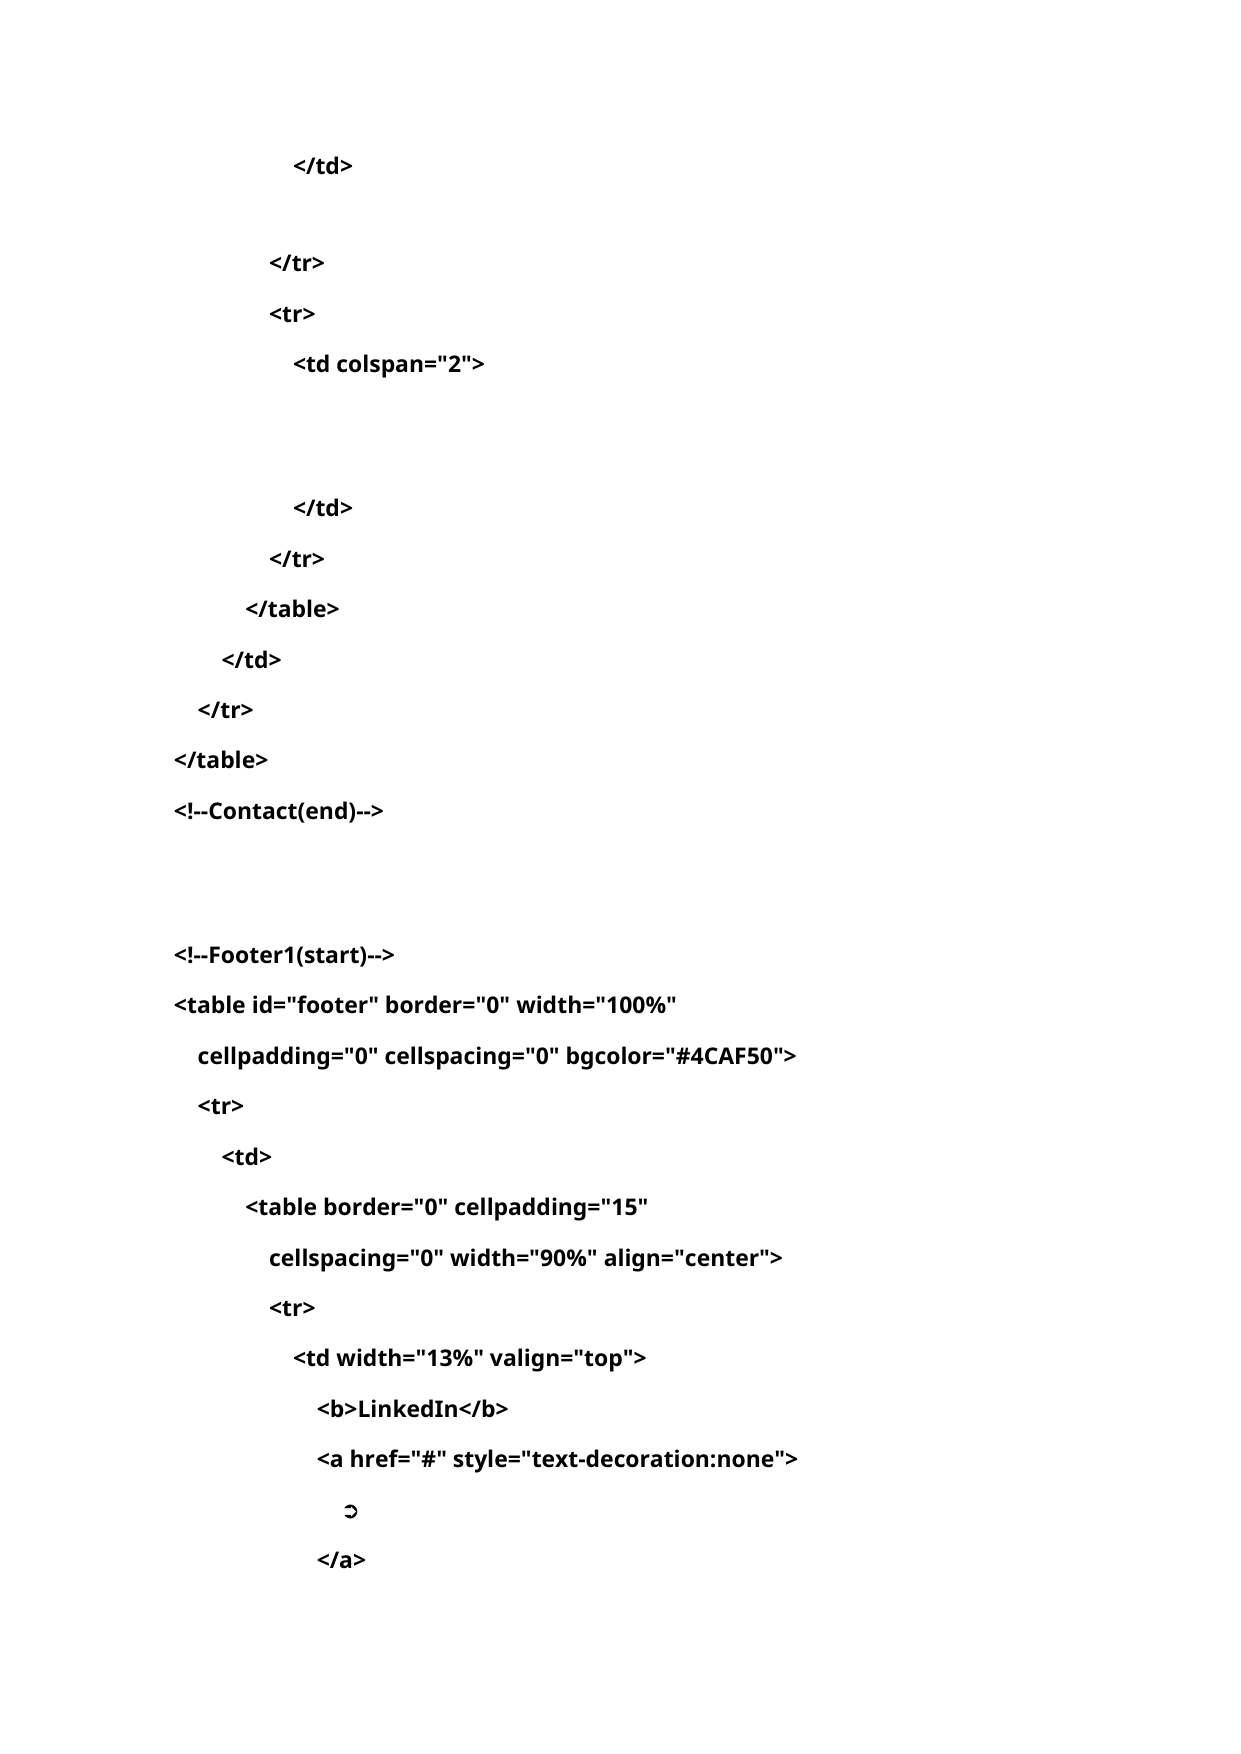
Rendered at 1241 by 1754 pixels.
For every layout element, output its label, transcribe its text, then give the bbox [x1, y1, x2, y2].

text </a> [150, 1544, 1090, 1575]
text <table border="0" cellpadding="15" [150, 1191, 1090, 1222]
text <table id="footer" border="0" width="100%" [150, 989, 1090, 1021]
text <tr> [150, 1090, 1090, 1121]
text </tr> [150, 694, 1090, 725]
text </tr> [150, 543, 1090, 574]
text <tr> [150, 1292, 1090, 1323]
text <a href="#" style="text-decoration:none"> [150, 1443, 1090, 1474]
text cellpadding="0" cellspacing="0" bgcolor="#4CAF50"> [150, 1040, 1090, 1071]
text <td width="13%" valign="top"> [150, 1342, 1090, 1373]
text <!--Contact(end)--> [150, 795, 1090, 826]
text cellspacing="0" width="90%" align="center"> [150, 1241, 1090, 1273]
text <!--Footer1(start)--> [150, 939, 1090, 970]
text </td> [150, 150, 1090, 181]
text </table> [150, 593, 1090, 624]
text <b>LinkedIn</b> [150, 1393, 1090, 1424]
text </td> [150, 643, 1090, 675]
text <td> [150, 1141, 1090, 1172]
text <td colspan="2"> [150, 348, 1090, 379]
text </td> [150, 492, 1090, 523]
text </table> [150, 744, 1090, 776]
text ➲ [150, 1493, 1090, 1525]
text <tr> [150, 298, 1090, 329]
text </tr> [150, 247, 1090, 278]
